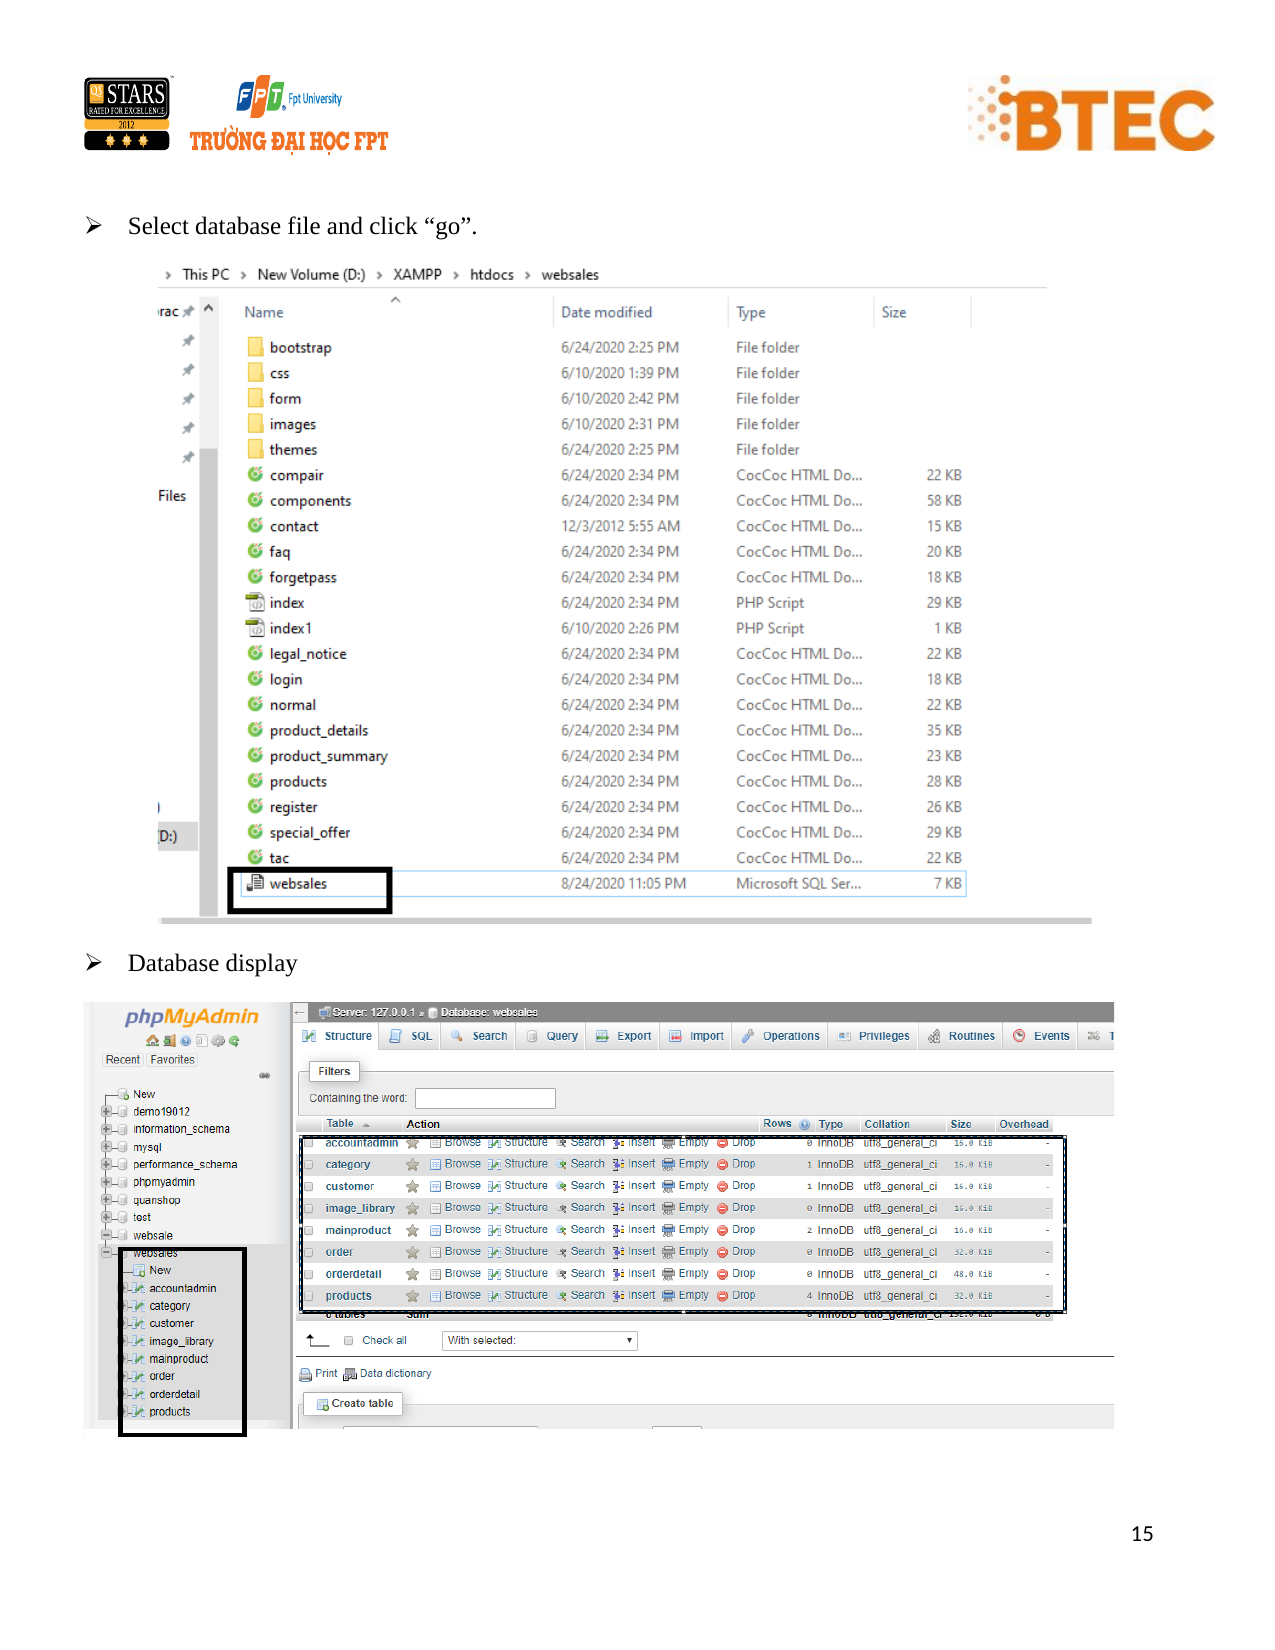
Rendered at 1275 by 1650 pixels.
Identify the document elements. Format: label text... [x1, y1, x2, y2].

picture [157, 265, 1092, 924]
list Database display [84, 948, 1153, 977]
picture [83, 1002, 1115, 1446]
list Select database file and click “go”. [84, 211, 1153, 240]
picture [967, 75, 1215, 151]
